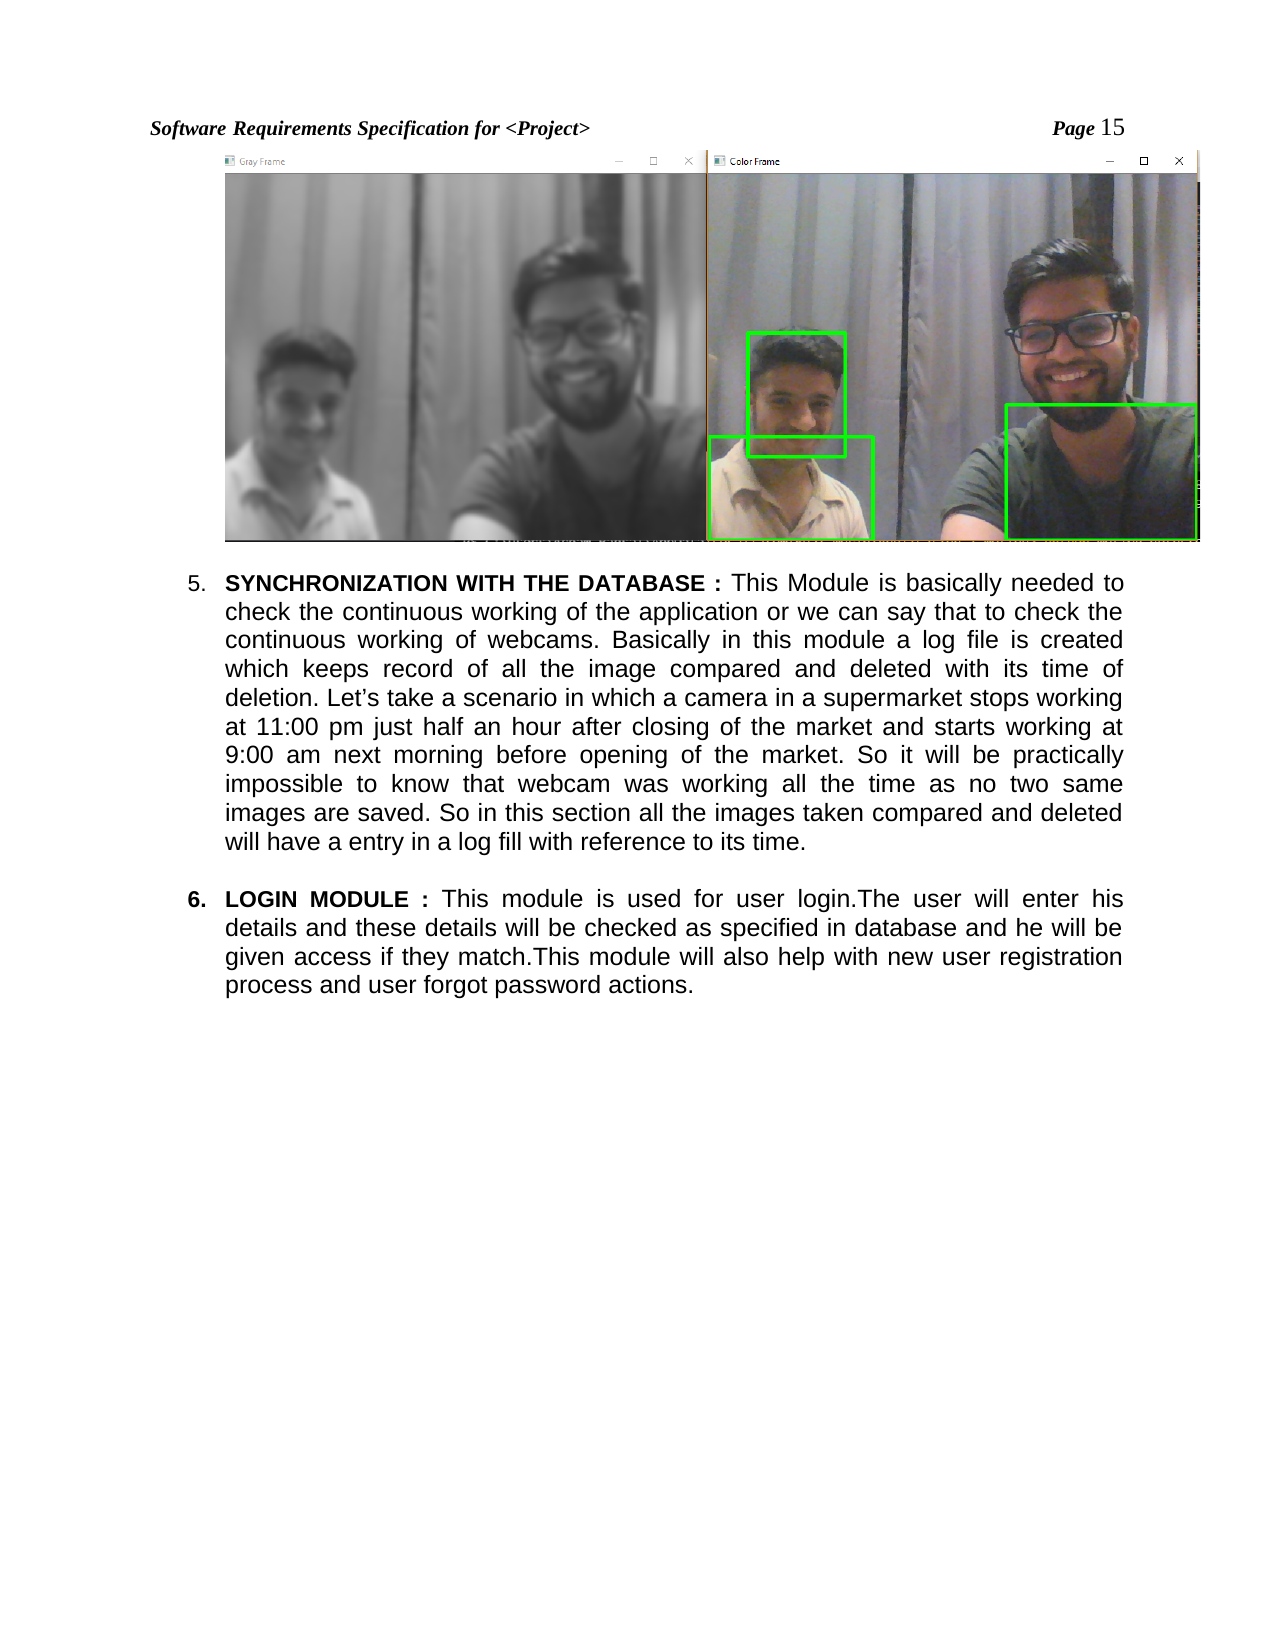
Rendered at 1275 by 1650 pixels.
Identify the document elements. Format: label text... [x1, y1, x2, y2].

picture [225, 150, 1200, 542]
list SYNCHRONIZATION WITH THE DATABASE : This Module is basically needed to check the continuous working of the application or we can say that to check the continuous working of webcams. Basically in this module a log file is created which keeps record of all the image compared and deleted with its time of deletion. Let’s take a scenario in which a camera in a supermarket stops working at 11:00 pm just half an hour after closing of the market and starts working at 9:00 am next morning before opening of the market. So it will be practically impossible to know that webcam was working all the time as no two same images are saved. So in this section all the images taken compared and deleted will have a entry in a log fill with reference to its time. [187, 568, 1125, 856]
list LOGIN MODULE : This module is used for user login.The user will enter his details and these details will be checked as specified in database and he will be given access if they match.This module will also help with new user registration process and user forgot password actions. [187, 884, 1125, 999]
